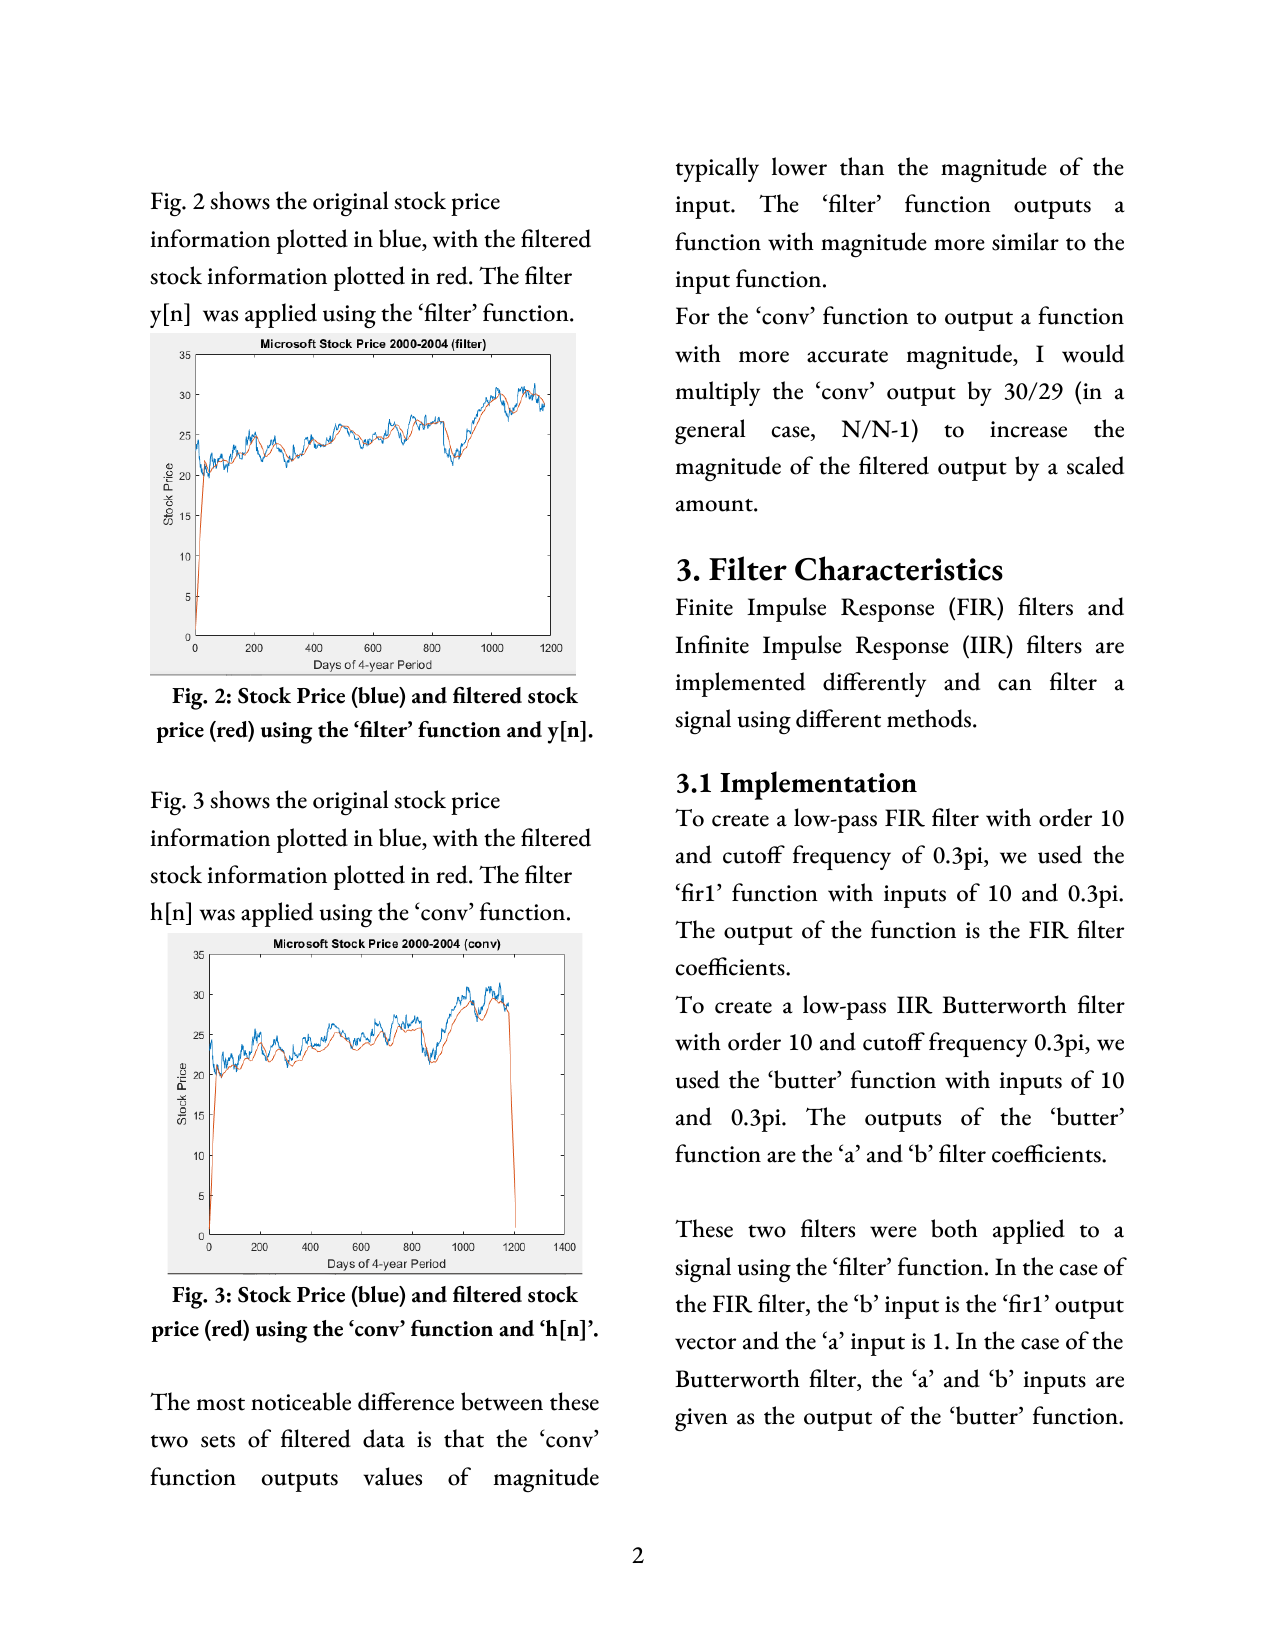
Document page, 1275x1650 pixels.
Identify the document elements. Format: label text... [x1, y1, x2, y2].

text The most noticeable difference between these two sets of filtered data is that the ‘conv’ function outputs values of magnitude typically lower than the magnitude of the input. The ‘filter’ function outputs a function with magnitude more similar to the input function. [675, 150, 1125, 295]
text Finite Impulse Response (FIR) filters and Infinite Impulse Response (IIR) filters are implemented differently and can filter a signal using different methods. [675, 590, 1125, 735]
text Fig. 2 shows the original stock price information plotted in blue, with the filtered stock information plotted in red. The filter y[n] was applied using the ‘filter’ function. [150, 184, 600, 329]
text Fig. 2: Stock Price (blue) and filtered stock price (red) using the ‘filter’ function and y[n]. [150, 680, 600, 744]
text The most noticeable difference between these two sets of filtered data is that the ‘conv’ function outputs values of magnitude typically lower than the magnitude of the input. The ‘filter’ function outputs a function with magnitude more similar to the input function. [150, 1385, 600, 1493]
text For the ‘conv’ function to output a function with more accurate magnitude, I would multiply the ‘conv’ output by 30/29 (in a general case, N/N-1) to increase the magnitude of the filtered output by a scaled amount. [675, 299, 1125, 519]
text To create a low-pass FIR filter with order 10 and cutoff frequency of 0.3pi, we used the ‘fir1’ function with inputs of 10 and 0.3pi. The output of the function is the FIR filter coefficients. [675, 801, 1125, 983]
text Fig. 3: Stock Price (blue) and filtered stock price (red) using the ‘conv’ function and ‘h[n]’. [150, 1279, 600, 1343]
text Fig. 3 shows the original stock price information plotted in blue, with the filtered stock information plotted in red. The filter h[n] was applied using the ‘conv’ function. [150, 783, 600, 928]
picture [150, 333, 576, 676]
subtitle 3. Filter Characteristics [675, 547, 1125, 590]
picture [167, 933, 583, 1275]
subtitle 3.1 Implementation [675, 763, 1125, 801]
text To create a low-pass IIR Butterworth filter with order 10 and cutoff frequency 0.3pi, we used the ‘butter’ function with inputs of 10 and 0.3pi. The outputs of the ‘butter’ function are the ‘a’ and ‘b’ filter coefficients. [675, 988, 1125, 1170]
